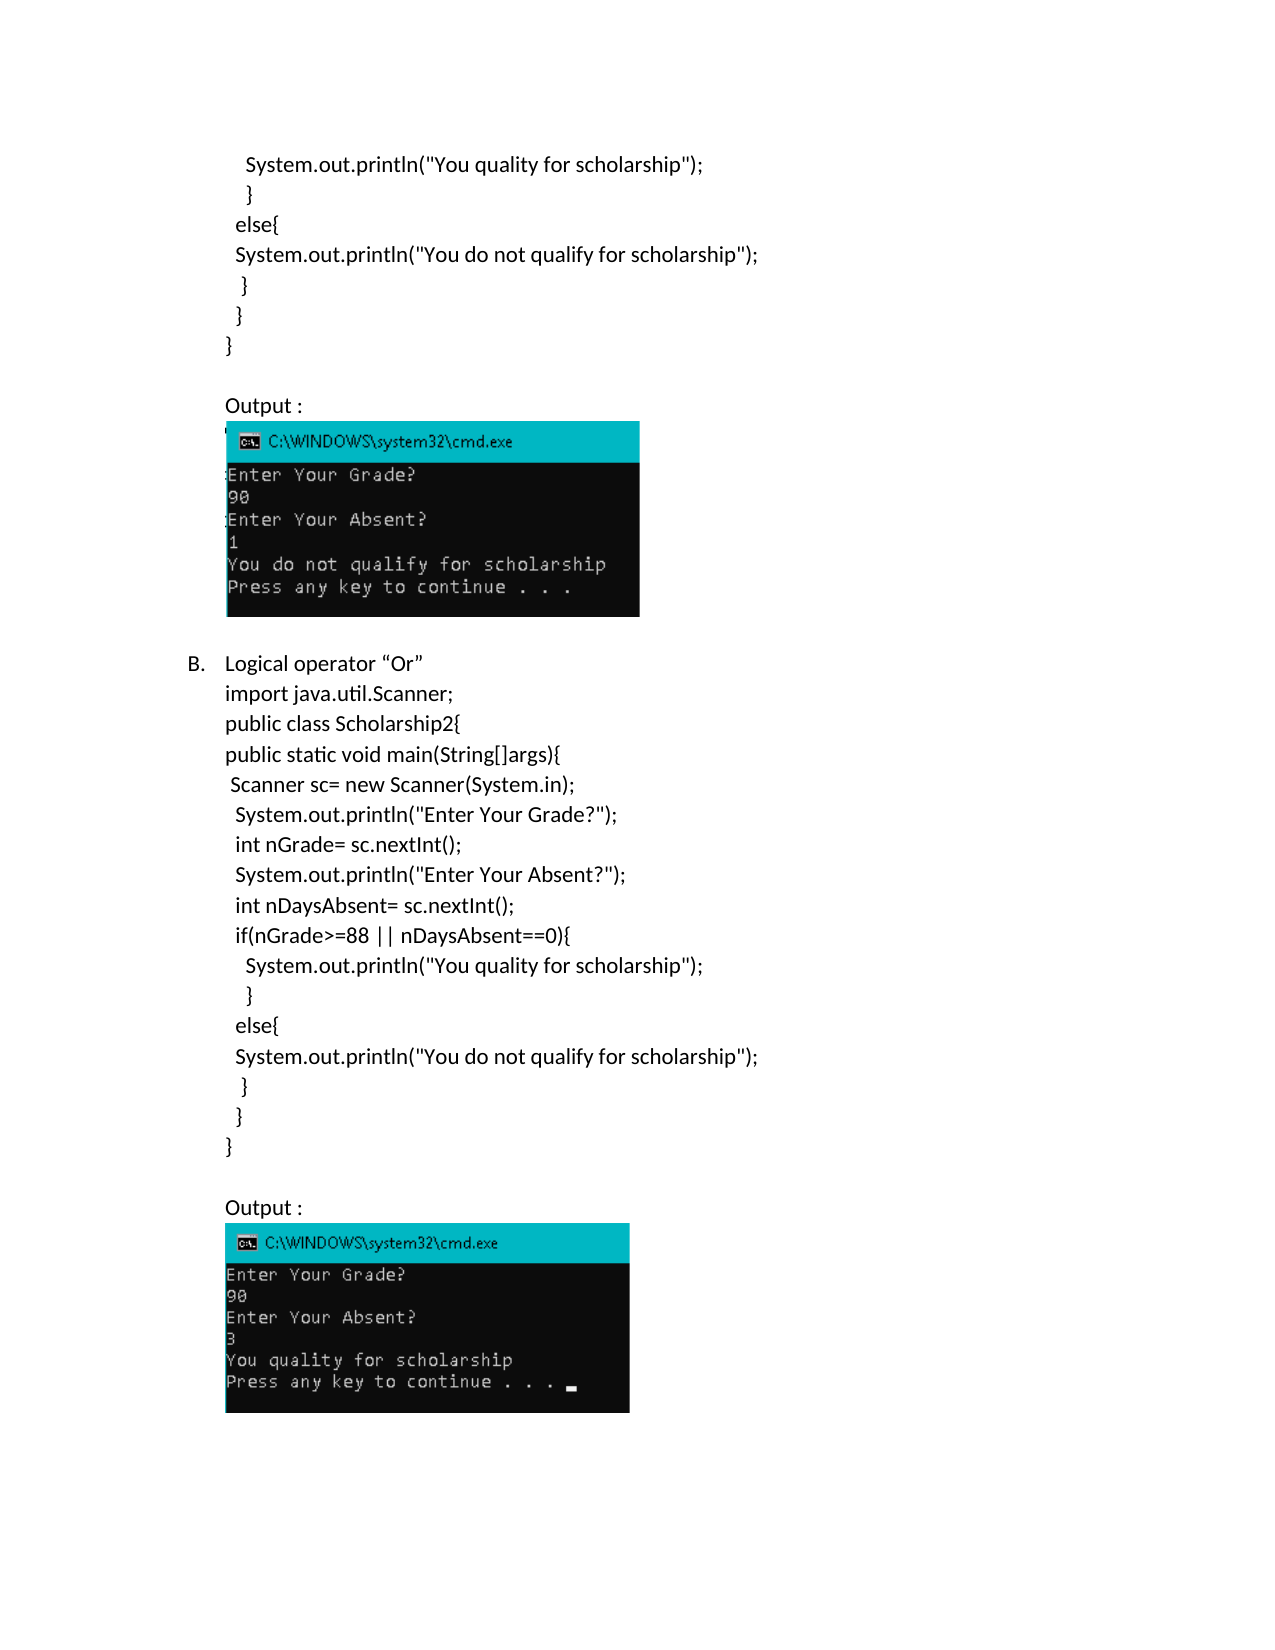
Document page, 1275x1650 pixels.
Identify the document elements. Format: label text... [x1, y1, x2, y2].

list } [225, 1072, 1125, 1100]
list System.out.println("You quality for scholarship"); [225, 951, 1125, 979]
list public class Scholarship2{ [225, 709, 1125, 737]
list } [225, 1132, 1125, 1160]
list System.out.println("You quality for scholarship"); [225, 150, 1125, 178]
list import java.util.Scanner; [225, 679, 1125, 707]
list System.out.println("You do not qualify for scholarship"); [225, 1042, 1125, 1070]
list } [225, 331, 1125, 359]
list if(nGrade>=88 || nDaysAbsent==0){ [225, 921, 1125, 949]
list System.out.println("Enter Your Grade?"); [225, 800, 1125, 828]
list else{ [225, 210, 1125, 238]
list System.out.println("You do not qualify for scholarship"); [225, 241, 1125, 269]
list } [225, 180, 1125, 208]
picture [225, 1223, 630, 1413]
list System.out.println("Enter Your Absent?"); [225, 861, 1125, 888]
picture [225, 421, 640, 617]
list } [225, 981, 1125, 1009]
list int nDaysAbsent= sc.nextInt(); [225, 891, 1125, 919]
list Output : [225, 1193, 1125, 1221]
list } [225, 271, 1125, 299]
list Output : [225, 392, 1125, 420]
list int nGrade= sc.nextInt(); [225, 830, 1125, 858]
list } [225, 301, 1125, 329]
list } [225, 1102, 1125, 1130]
list else{ [225, 1012, 1125, 1039]
list public static void main(String[]args){ [225, 740, 1125, 768]
list Scanner sc= new Scanner(System.in); [225, 770, 1125, 798]
list Logical operator “Or” [187, 649, 1125, 677]
